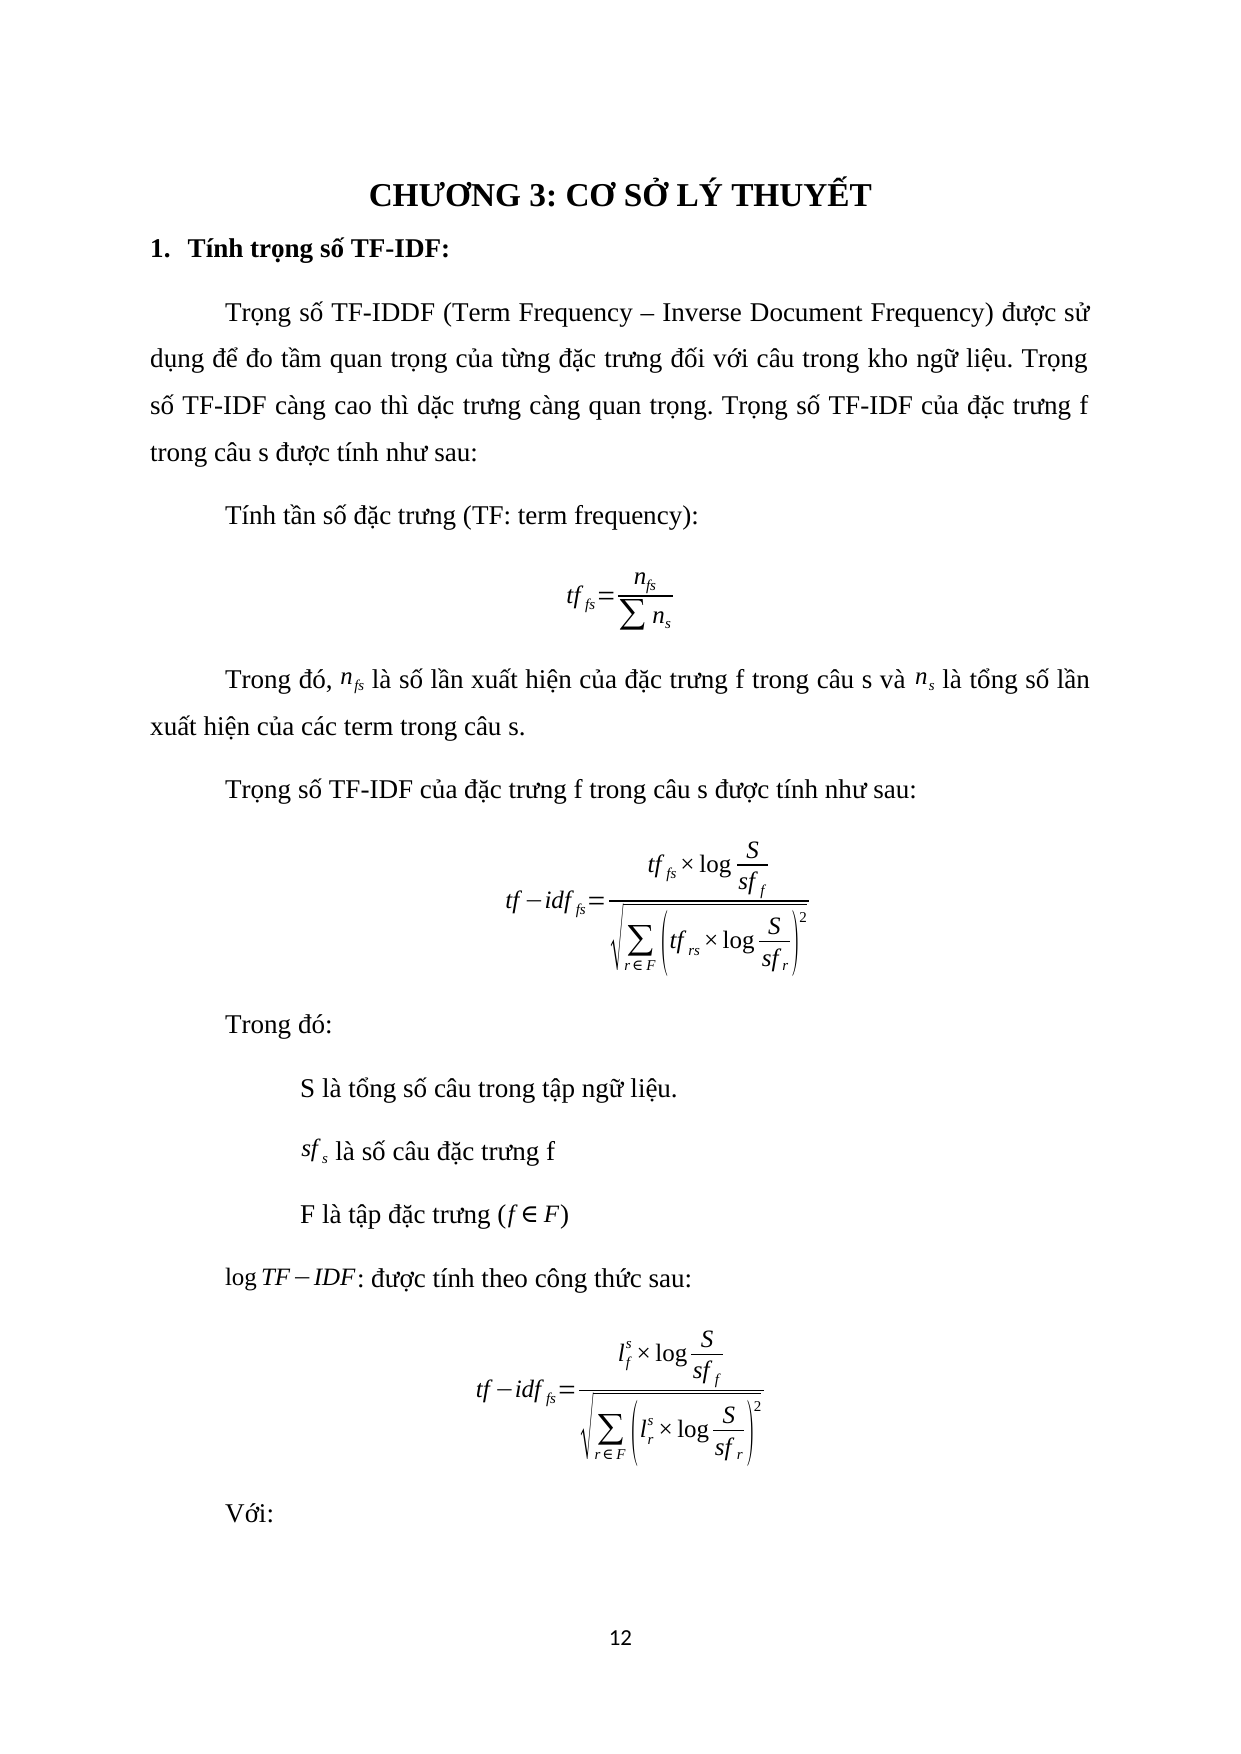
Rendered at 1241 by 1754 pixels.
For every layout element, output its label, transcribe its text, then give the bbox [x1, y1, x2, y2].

text là số câu đặc trưng f [150, 1135, 1090, 1166]
text : được tính theo công thức sau: [150, 1262, 1090, 1293]
text F là tập đặc trưng () [150, 1199, 1090, 1230]
text Với: [150, 1497, 1090, 1529]
text Trọng số TF-IDF của đặc trưng f trong câu s được tính như sau: [150, 773, 1090, 804]
list Tính trọng số TF-IDF: [150, 232, 1090, 264]
text Trong đó, là số lần xuất hiện của đặc trưng f trong câu s và là tổng số lần xuất hiện của các term trong câu s. [150, 663, 1090, 741]
text S là tổng số câu trong tập ngữ liệu. [150, 1072, 1090, 1103]
subtitle CHƯƠNG 3: CƠ SỞ LÝ THUYẾT [150, 175, 1090, 213]
text Trọng số TF-IDDF (Term Frequency – Inverse Document Frequency) được sử dụng để đo tầm quan trọng của từng đặc trưng đối với câu trong kho ngữ liệu. Trọng số TF-IDF càng cao thì dặc trưng càng quan trọng. Trọng số TF-IDF của đặc trưng f trong câu s được tính như sau: [150, 296, 1090, 467]
text Tính tần số đặc trưng (TF: term frequency): [150, 499, 1090, 530]
text Trong đó: [150, 1008, 1090, 1039]
